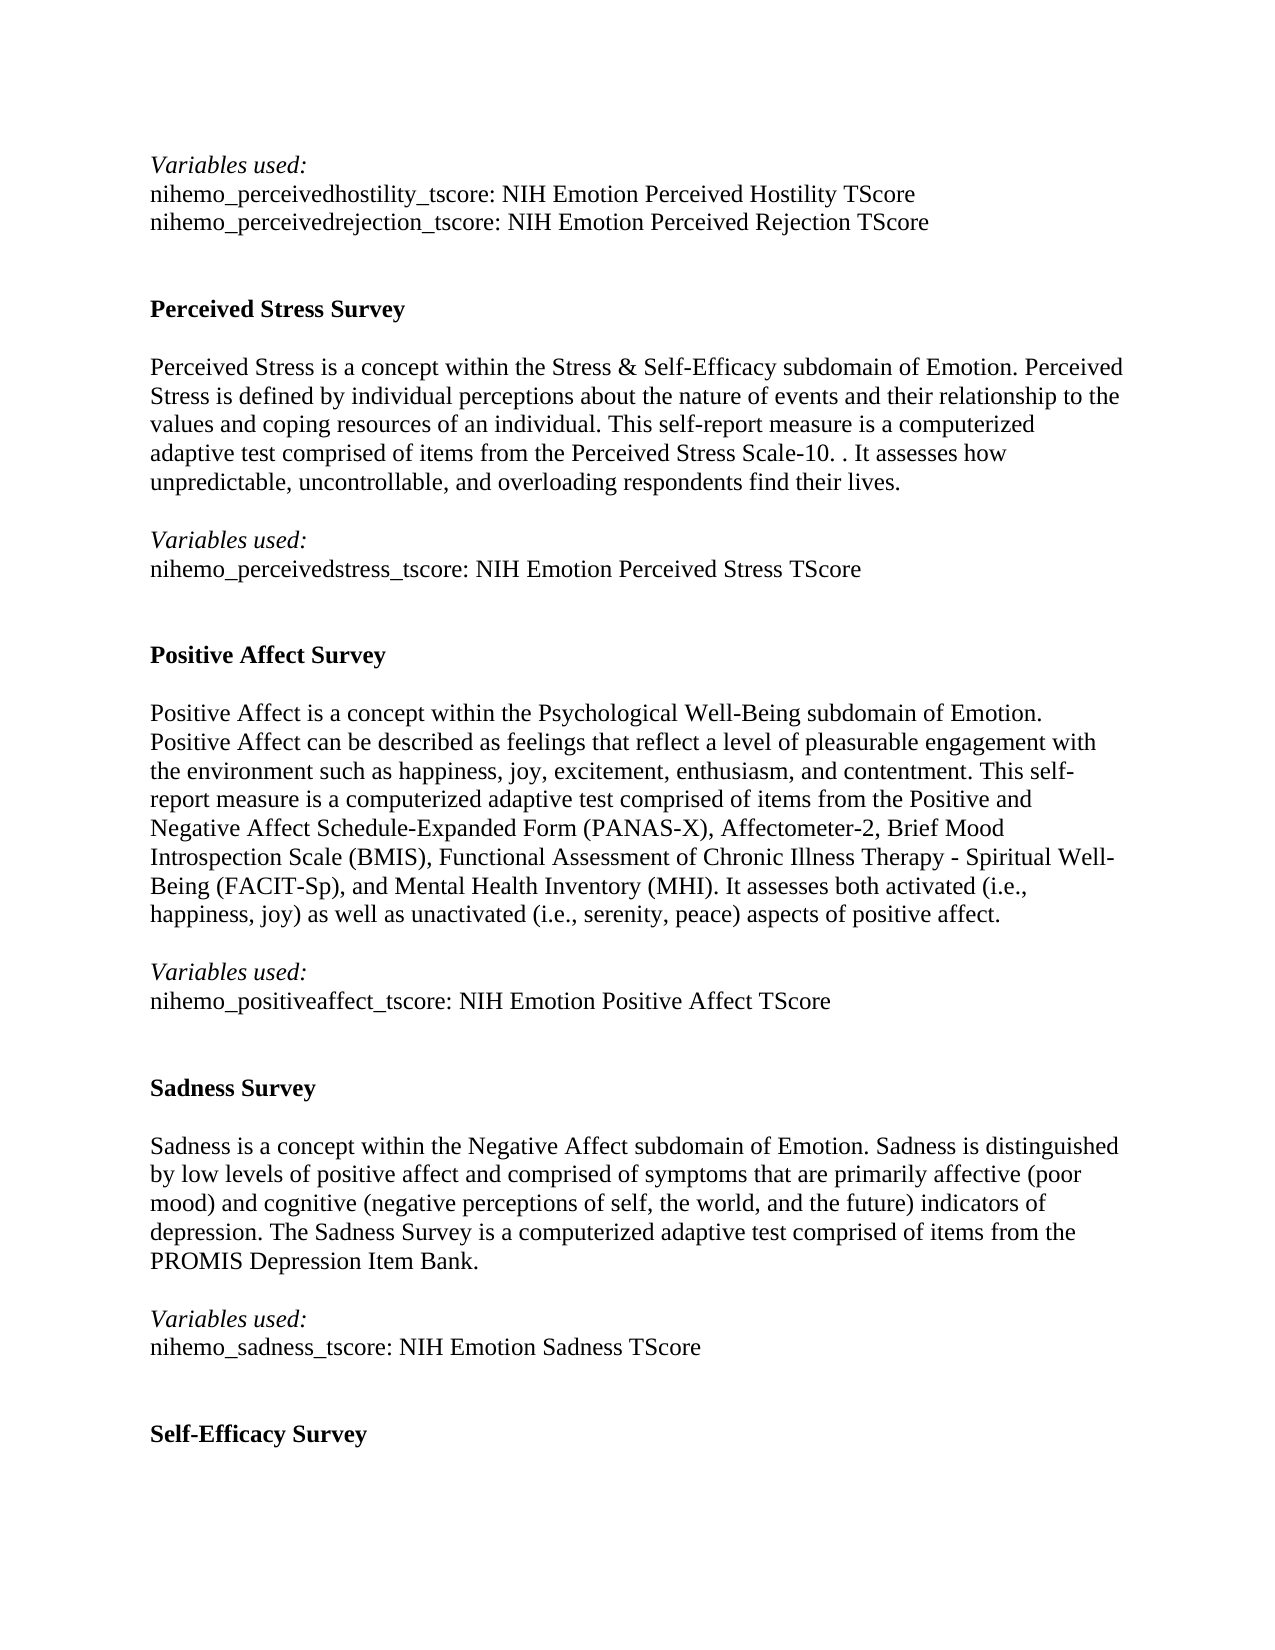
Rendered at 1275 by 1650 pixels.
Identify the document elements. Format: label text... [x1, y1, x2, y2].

text Variables used: [150, 150, 1125, 179]
text nihemo_sadness_tscore: NIH Emotion Sadness TScore [150, 1332, 1125, 1361]
text Variables used: [150, 1304, 1125, 1332]
text nihemo_perceivedhostility_tscore: NIH Emotion Perceived Hostility TScore [150, 179, 1125, 207]
text Perceived Stress is a concept within the Stress & Self-Efficacy subdomain of Emotion. Perceived Stress is defined by individual perceptions about the nature of events and their relationship to the values and coping resources of an individual. This self-report measure is a computerized adaptive test comprised of items from the Perceived Stress Scale-10. . It assesses how unpredictable, uncontrollable, and overloading respondents find their lives. [150, 352, 1125, 496]
text Perceived Stress Survey [150, 294, 1125, 323]
text Variables used: [150, 957, 1125, 986]
text Self-Efficacy Survey [150, 1419, 1125, 1448]
text nihemo_perceivedstress_tscore: NIH Emotion Perceived Stress TScore [150, 554, 1125, 582]
text Variables used: [150, 525, 1125, 554]
text nihemo_positiveaffect_tscore: NIH Emotion Positive Affect TScore [150, 986, 1125, 1015]
text nihemo_perceivedrejection_tscore: NIH Emotion Perceived Rejection TScore [150, 207, 1125, 236]
text Sadness is a concept within the Negative Affect subdomain of Emotion. Sadness is distinguished by low levels of positive affect and comprised of symptoms that are primarily affective (poor mood) and cognitive (negative perceptions of self, the world, and the future) indicators of depression. The Sadness Survey is a computerized adaptive test comprised of items from the PROMIS Depression Item Bank. [150, 1131, 1125, 1274]
text Positive Affect is a concept within the Psychological Well-Being subdomain of Emotion. Positive Affect can be described as feelings that reflect a level of pleasurable engagement with the environment such as happiness, joy, excitement, enthusiasm, and contentment. This self-report measure is a computerized adaptive test comprised of items from the Positive and Negative Affect Schedule-Expanded Form (PANAS-X), Affectometer-2, Brief Mood Introspection Scale (BMIS), Functional Assessment of Chronic Illness Therapy - Spiritual Well-Being (FACIT-Sp), and Mental Health Inventory (MHI). It assesses both activated (i.e., happiness, joy) as well as unactivated (i.e., serenity, peace) aspects of positive affect. [150, 698, 1125, 928]
text Sadness Survey [150, 1073, 1125, 1102]
text Positive Affect Survey [150, 640, 1125, 669]
